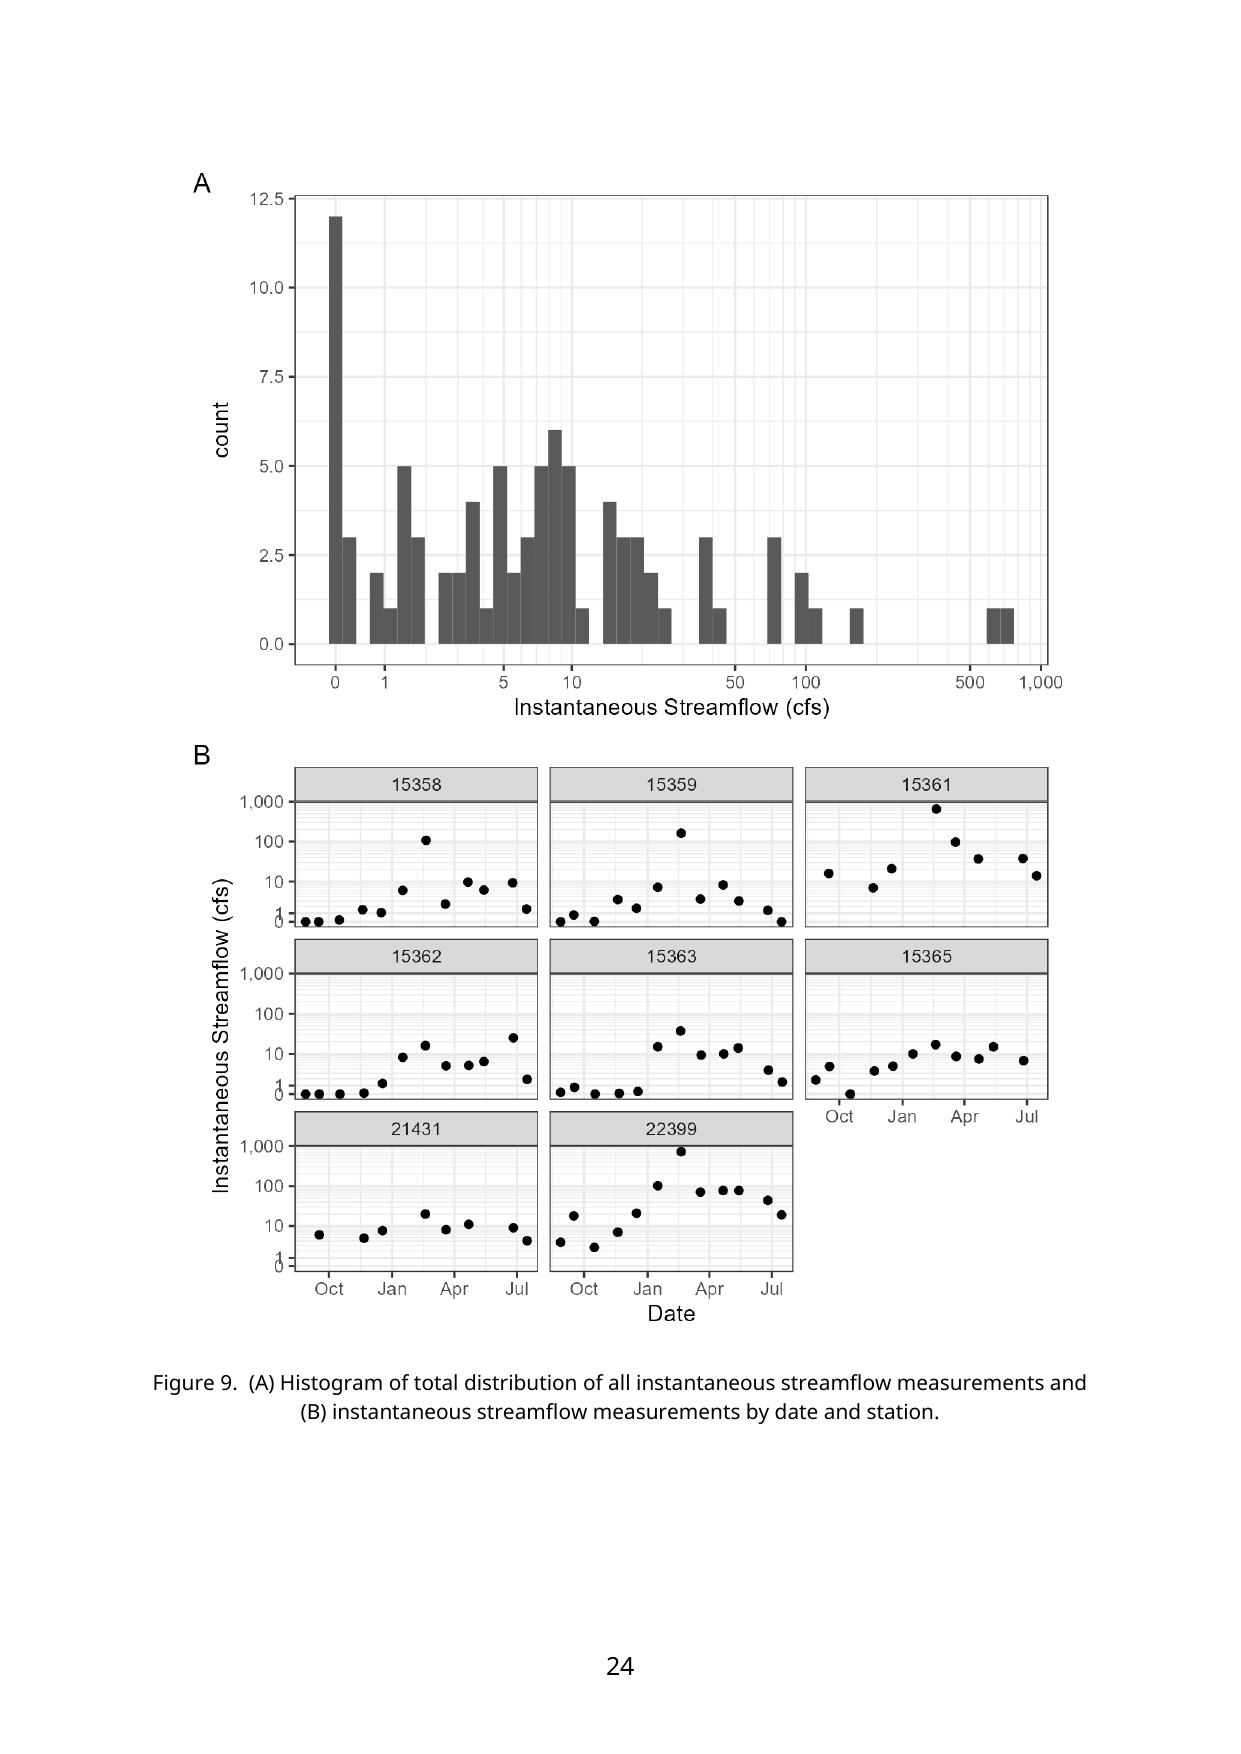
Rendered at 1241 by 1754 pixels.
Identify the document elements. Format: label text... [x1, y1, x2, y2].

picture [170, 147, 1071, 1348]
text Figure . (A) Histogram of total distribution of all instantaneous streamflow measurements and (B) instantaneous streamflow measurements by date and station. [148, 1368, 1093, 1425]
